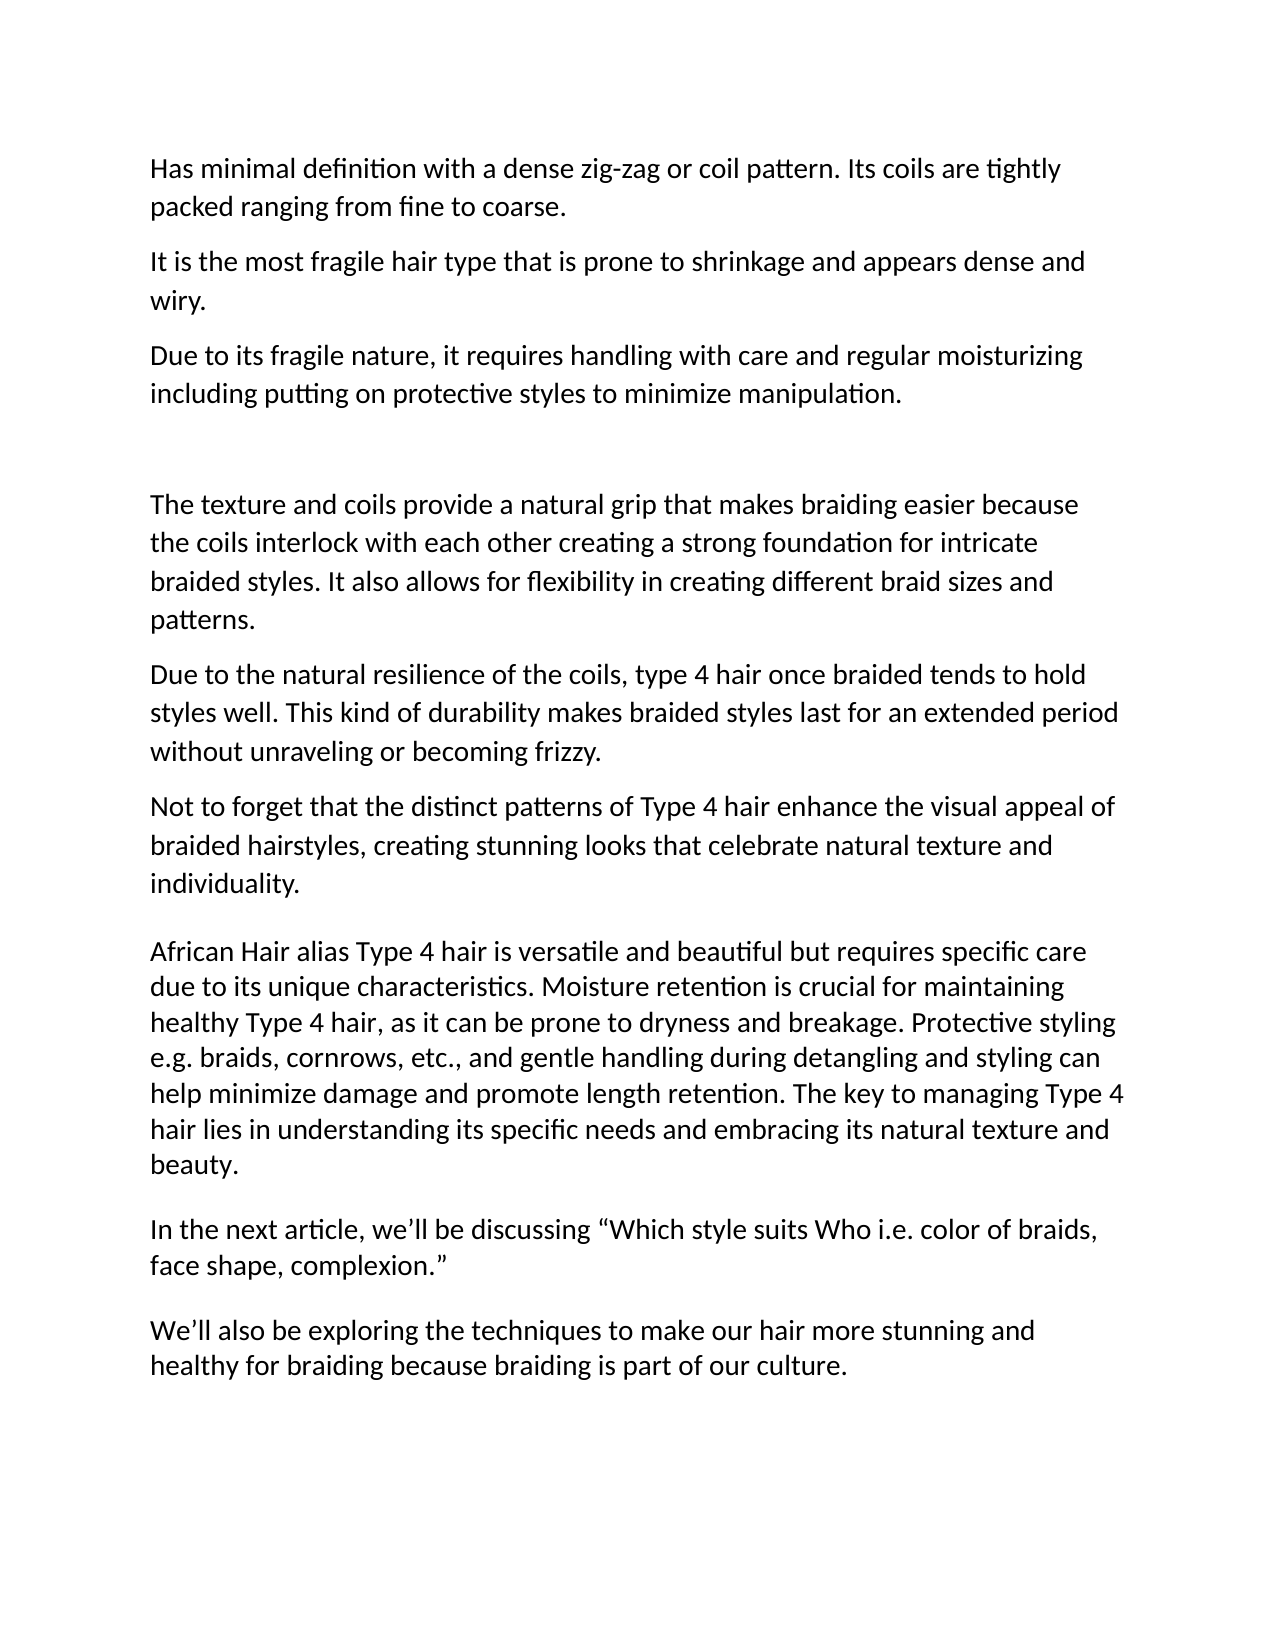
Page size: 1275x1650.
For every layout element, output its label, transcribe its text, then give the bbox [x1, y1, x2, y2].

text In the next article, we’ll be discussing “Which style suits Who i.e. color of braids, face shape, complexion.” [150, 1211, 1125, 1282]
text Due to its fragile nature, it requires handling with care and regular moisturizing including putting on protective styles to minimize manipulation. [150, 337, 1125, 411]
text Not to forget that the distinct patterns of Type 4 hair enhance the visual appeal of braided hairstyles, creating stunning looks that celebrate natural texture and individuality. [150, 788, 1125, 901]
text It is the most fragile hair type that is prone to shrinkage and appears dense and wiry. [150, 243, 1125, 318]
text We’ll also be exploring the techniques to make our hair more stunning and healthy for braiding because braiding is part of our culture. [150, 1312, 1125, 1383]
text Has minimal definition with a dense zig-zag or coil pattern. Its coils are tightly packed ranging from fine to coarse. [150, 150, 1125, 224]
text The texture and coils provide a natural grip that makes braiding easier because the coils interlock with each other creating a strong foundation for intricate braided styles. It also allows for flexibility in creating different braid sizes and patterns. [150, 486, 1125, 637]
text Due to the natural resilience of the coils, type 4 hair once braided tends to hold styles well. This kind of durability makes braided styles last for an extended period without unraveling or becoming frizzy. [150, 656, 1125, 769]
text African Hair alias Type 4 hair is versatile and beautiful but requires specific care due to its unique characteristics. Moisture retention is crucial for maintaining healthy Type 4 hair, as it can be prone to dryness and breakage. Protective styling e.g. braids, cornrows, etc., and gentle handling during detangling and styling can help minimize damage and promote length retention. The key to managing Type 4 hair lies in understanding its specific needs and embracing its natural texture and beauty. [150, 933, 1125, 1182]
